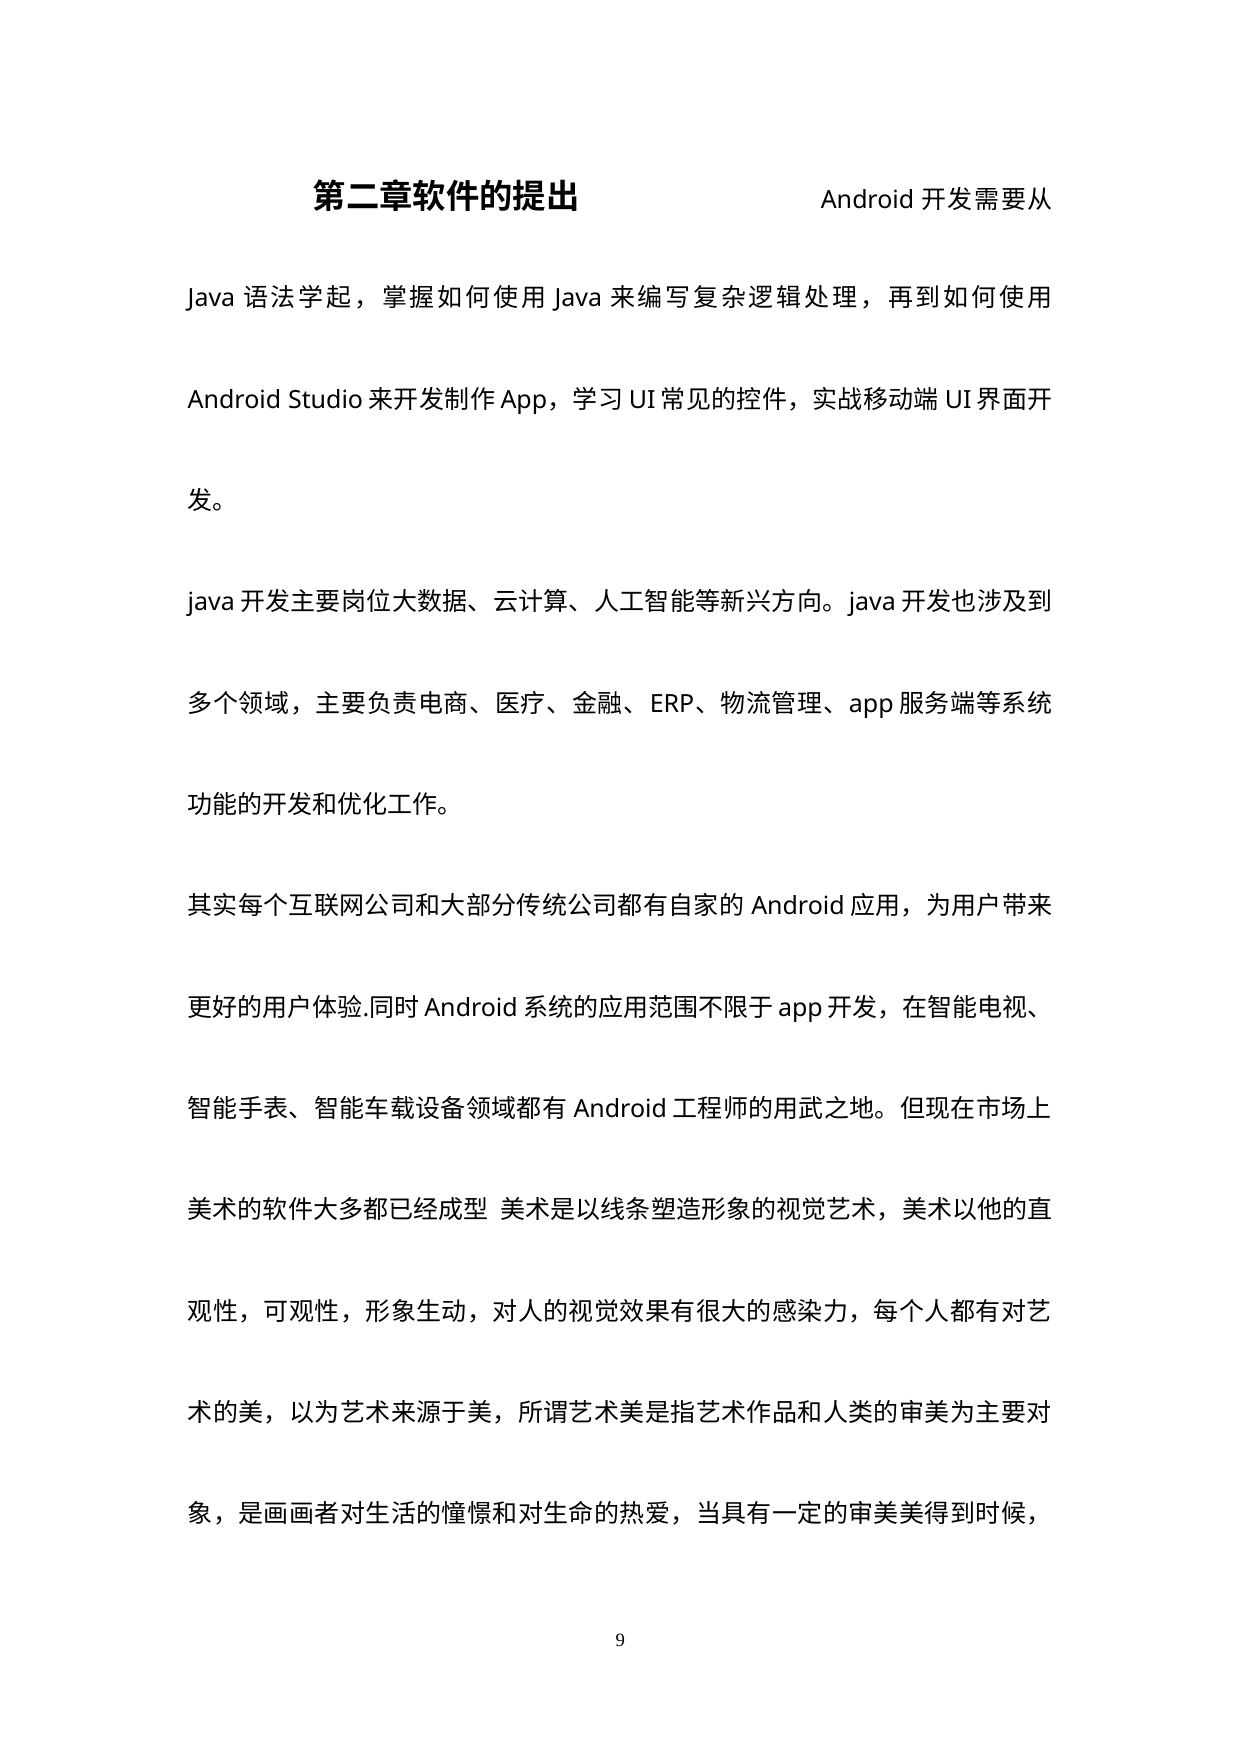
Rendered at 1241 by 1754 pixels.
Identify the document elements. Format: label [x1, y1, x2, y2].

subtitle [187, 162, 1053, 1544]
